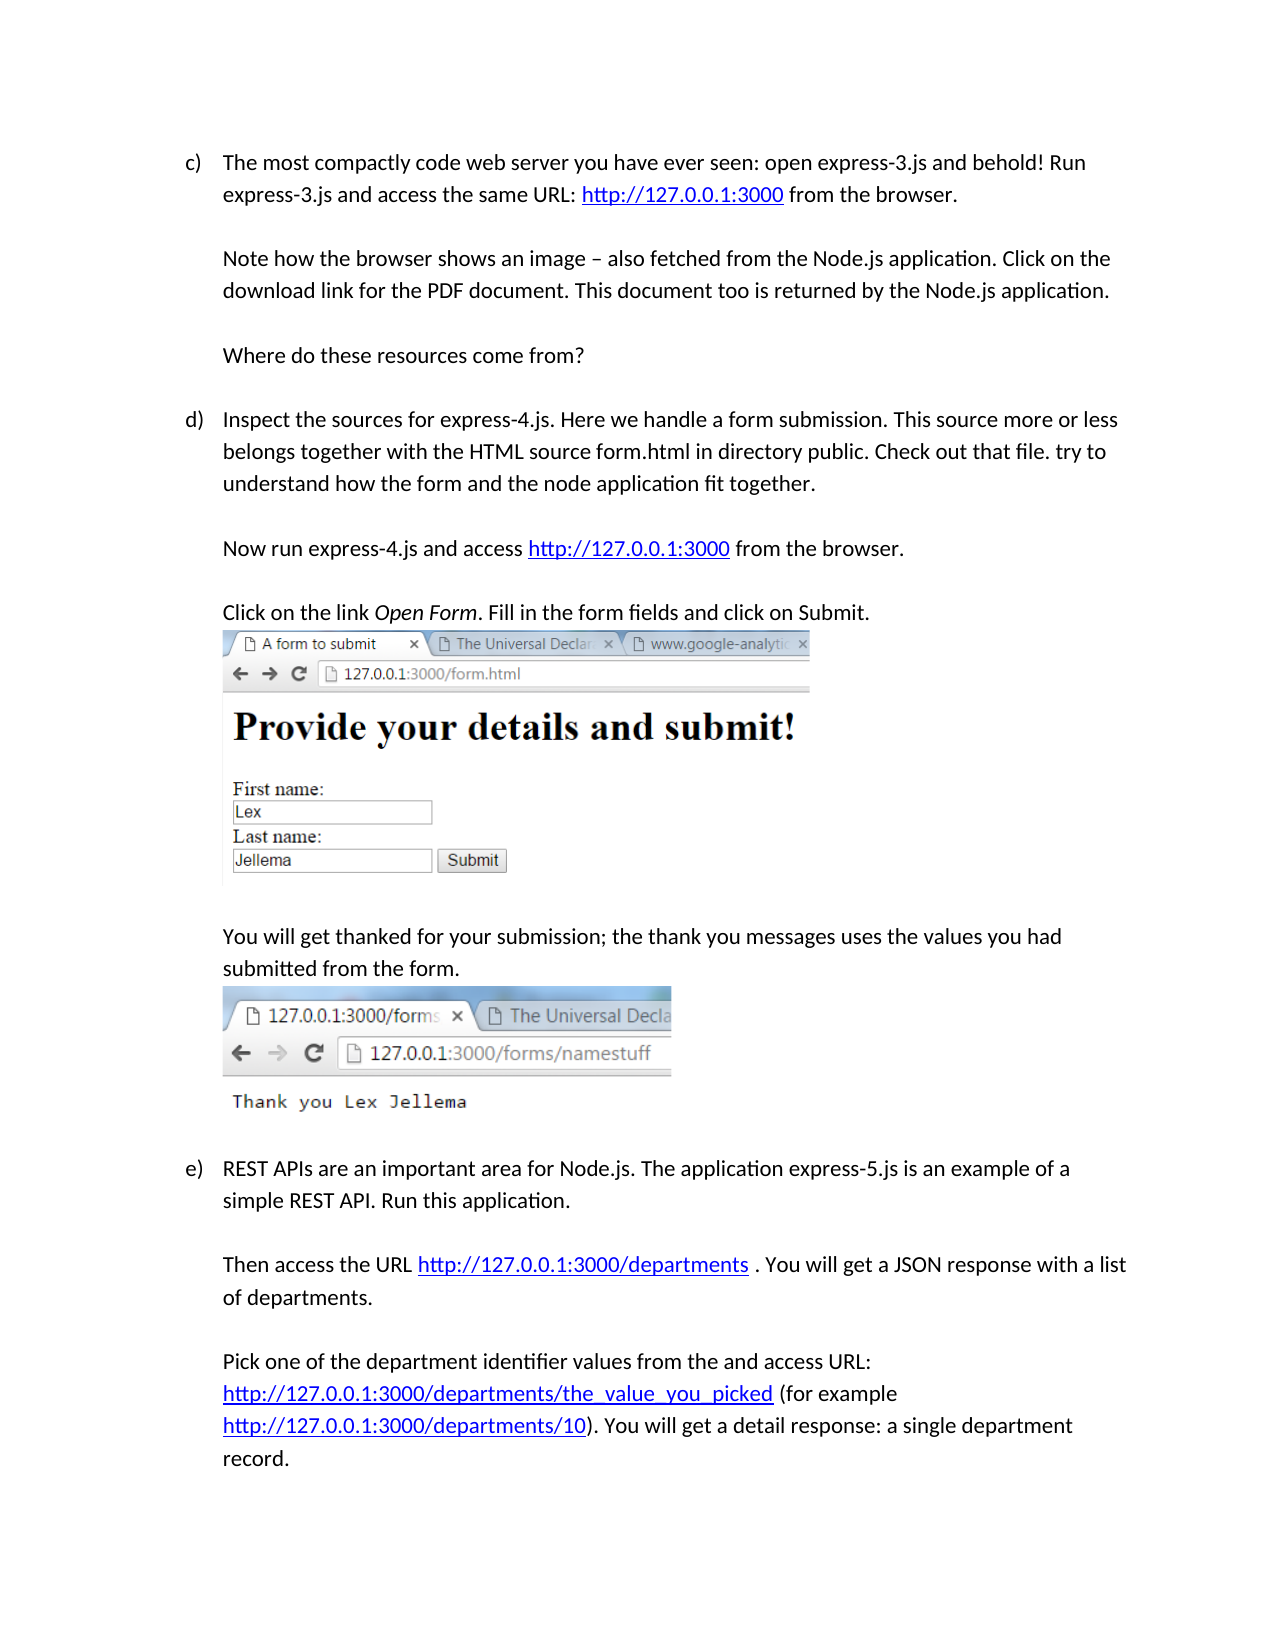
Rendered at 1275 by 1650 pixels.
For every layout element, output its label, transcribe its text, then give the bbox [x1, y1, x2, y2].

list The most compactly code web server you have ever seen: open express-3.js and behold! Run express-3.js and access the same URL: http://127.0.0.1:3000 from the browser. Note how the browser shows an image – also fetched from the Node.js application. Click on the download link for the PDF document. This document too is returned by the Node.js application. Where do these resources come from? [185, 148, 1127, 401]
picture [222, 630, 810, 886]
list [185, 1154, 1127, 1472]
picture [222, 986, 672, 1118]
